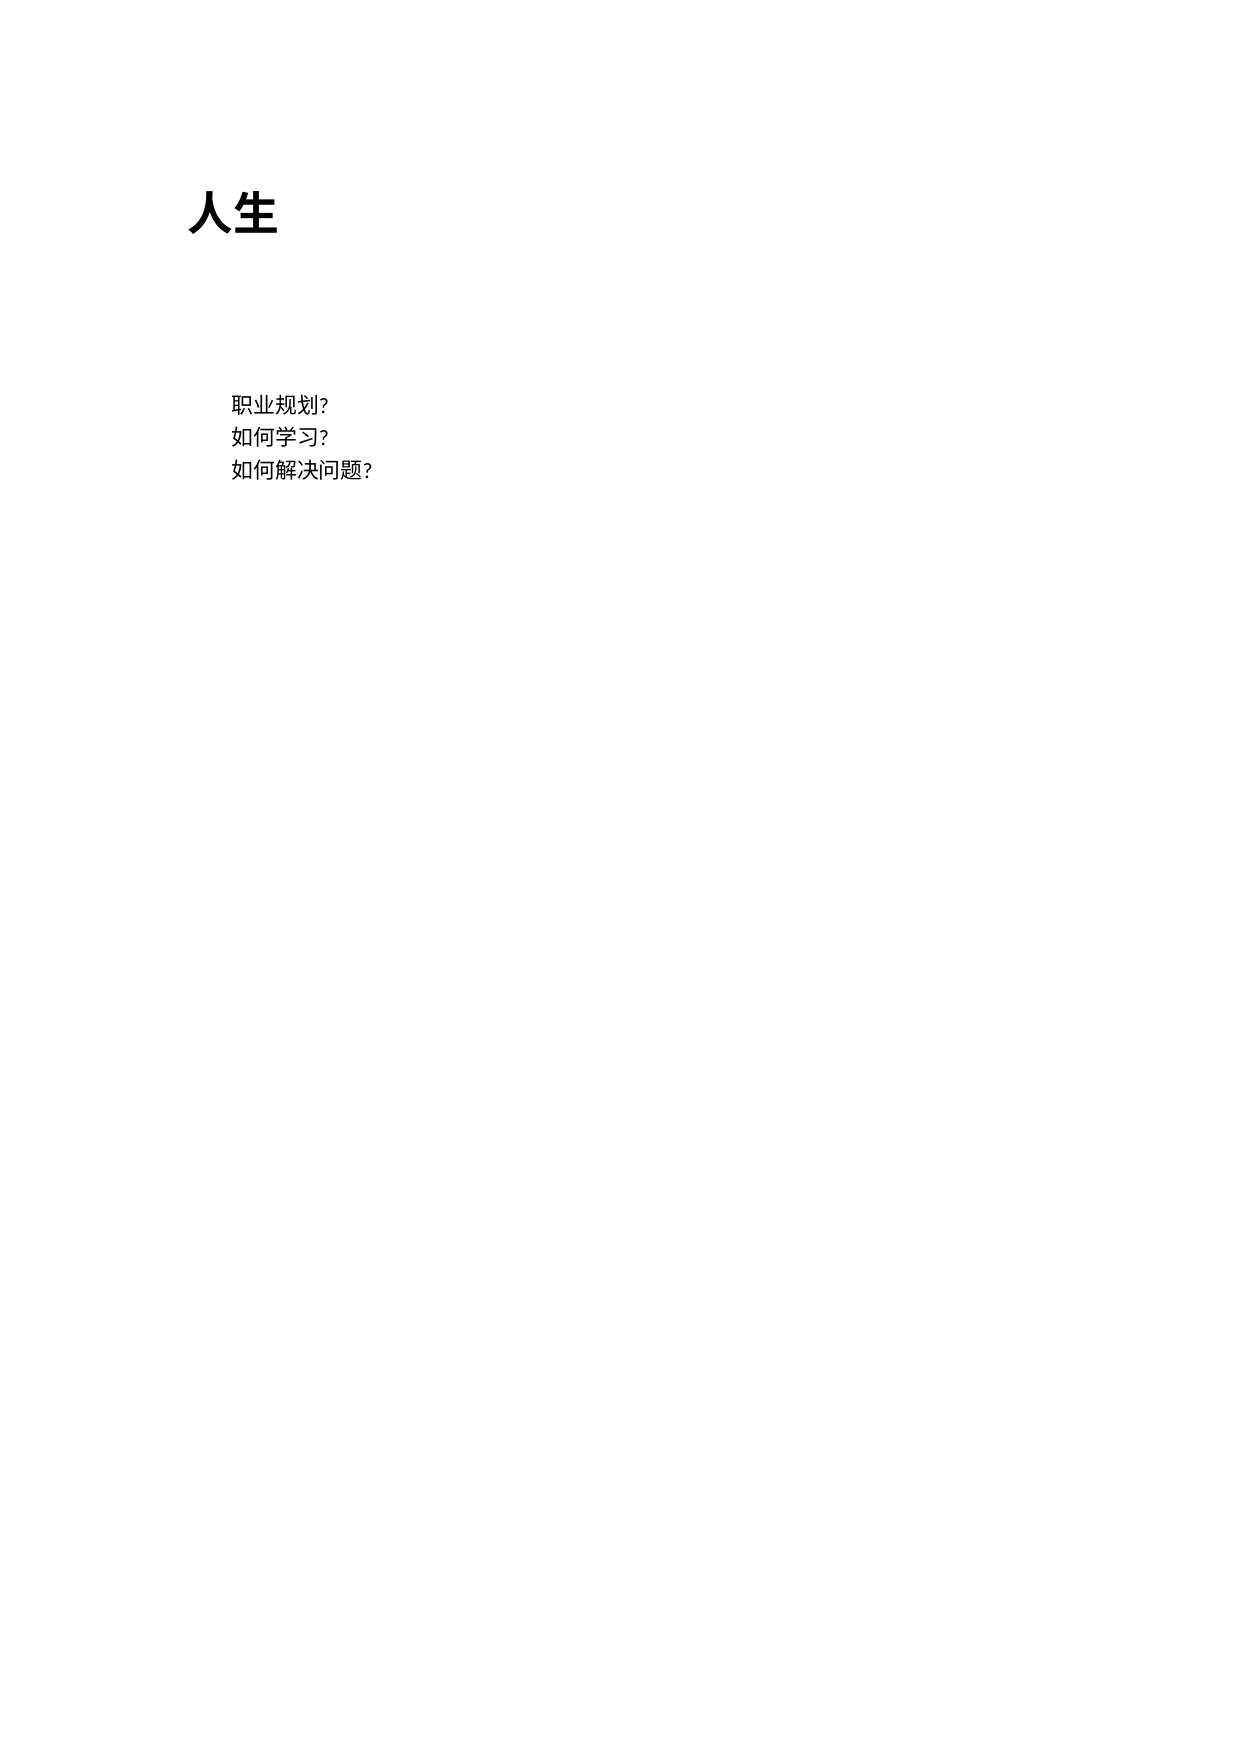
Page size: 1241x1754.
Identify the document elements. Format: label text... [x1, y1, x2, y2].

text 职业规划? [187, 387, 1053, 420]
subtitle 人生 [187, 162, 1053, 259]
text 如何解决问题? [187, 452, 1053, 485]
text 如何学习? [187, 420, 1053, 452]
